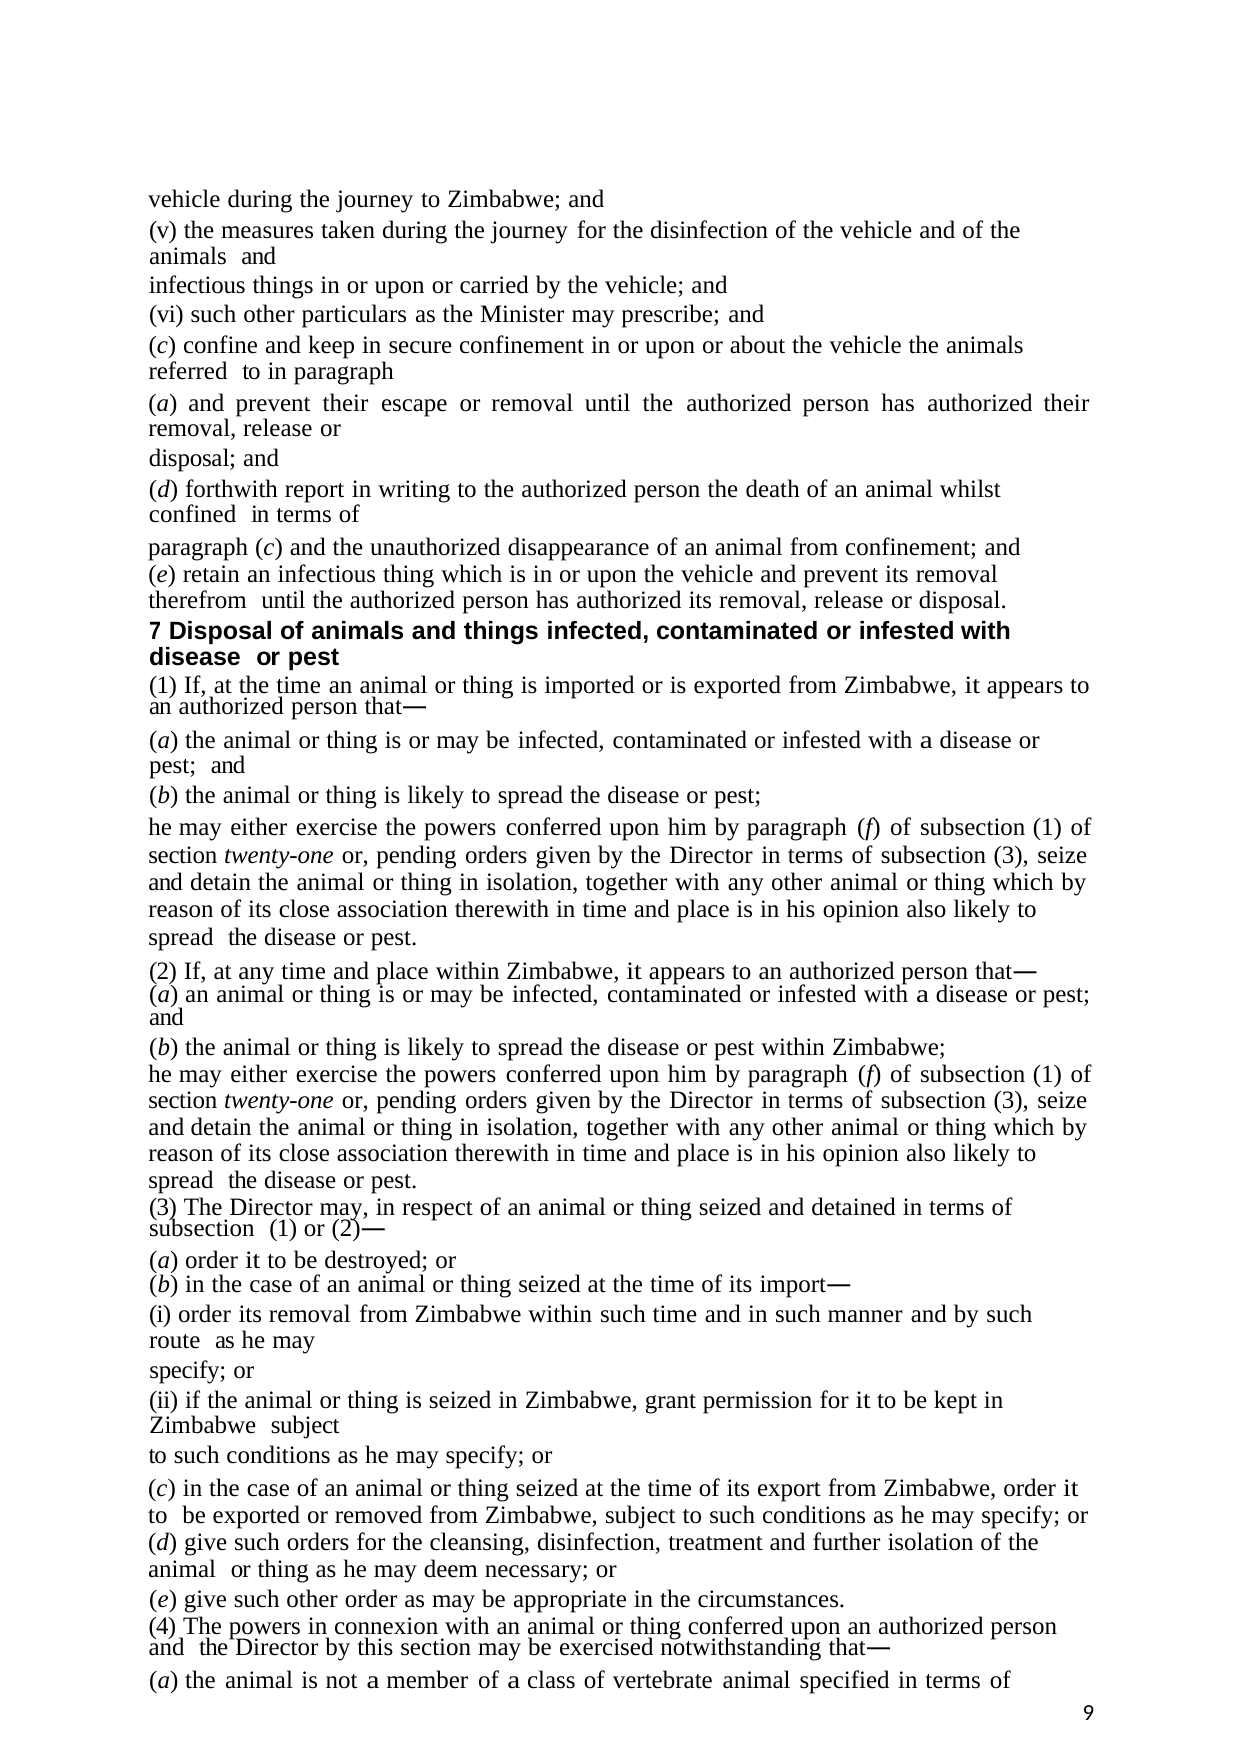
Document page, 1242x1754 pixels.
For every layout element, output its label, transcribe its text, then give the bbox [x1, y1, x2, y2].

text specify; or [149, 1360, 1094, 1383]
text (2) If, at any time and place within Zimbabwe, it appears to an authorized person that— (a) an animal or thing is or may be infected, contaminated or infested with a disease or pest; and [149, 958, 1094, 1030]
text infectious things in or upon or carried by the vehicle; and [149, 276, 1094, 298]
text he may either exercise the powers conferred upon him by paragraph (f) of subsection (1) of section twenty-one or, pending orders given by the Director in terms of subsection (3), seize and detain the animal or thing in isolation, together with any other animal or thing which by reason of its close association therewith in time and place is in his opinion also likely to spread the disease or pest. [148, 1061, 1091, 1194]
text (e) give such other order as may be appropriate in the circumstances. [149, 1590, 1094, 1612]
text (vi) such other particulars as the Minister may prescribe; and [149, 304, 1094, 327]
text to such conditions as he may specify; or [148, 1446, 1094, 1468]
text (4) The powers in connexion with an animal or thing conferred upon an authorized person and the Director by this section may be exercised notwithstanding that— [148, 1618, 1091, 1662]
text (d) forthwith report in writing to the authorized person the death of an animal whilst confined in terms of [149, 477, 1090, 528]
text (c) in the case of an animal or thing seized at the time of its export from Zimbabwe, order it to be exported or removed from Zimbabwe, subject to such conditions as he may specify; or (d) give such orders for the cleansing, disinfection, treatment and further isolation of the animal or thing as he may deem necessary; or [148, 1474, 1090, 1583]
text vehicle during the journey to Zimbabwe; and [148, 189, 1094, 212]
text (i) order its removal from Zimbabwe within such time and in such manner and by such route as he may [149, 1302, 1089, 1354]
text paragraph (c) and the unauthorized disappearance of an animal from confinement; and (e) retain an infectious thing which is in or upon the vehicle and prevent its removal therefrom until the authorized person has authorized its removal, release or disposal. [148, 534, 1090, 614]
text 7 Disposal of animals and things infected, contaminated or infested with disease or pest [149, 619, 1091, 671]
text (c) confine and keep in secure confinement in or upon or about the vehicle the animals referred to in paragraph [148, 333, 1090, 384]
text (b) in the case of an animal or thing seized at the time of its import— [174, 1279, 1094, 1296]
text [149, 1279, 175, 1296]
text (1) If, at the time an animal or thing is imported or is exported from Zimbabwe, it appears to an authorized person that— [149, 677, 1090, 721]
text (3) The Director may, in respect of an animal or thing seized and detained in terms of subsection (1) or (2)— [149, 1200, 1090, 1244]
text (a) order it to be destroyed; or [149, 1250, 1094, 1273]
text he may either exercise the powers conferred upon him by paragraph (f) of subsection (1) of section twenty-one or, pending orders given by the Director in terms of subsection (3), seize and detain the animal or thing in isolation, together with any other animal or thing which by reason of its close association therewith in time and place is in his opinion also likely to spread the disease or pest. [148, 814, 1094, 951]
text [149, 1668, 1089, 1694]
text (a) the animal or thing is or may be infected, contaminated or infested with a disease or pest; and [149, 728, 1090, 779]
text (b) the animal or thing is likely to spread the disease or pest within Zimbabwe; [149, 1037, 1094, 1059]
text (b) the animal or thing is likely to spread the disease or pest; [149, 785, 1094, 808]
text (a) and prevent their escape or removal until the authorized person has authorized their removal, release or [148, 391, 1091, 442]
text disposal; and [149, 448, 1094, 471]
text (ii) if the animal or thing is seized in Zimbabwe, grant permission for it to be kept in Zimbabwe subject [149, 1388, 1091, 1439]
text (v) the measures taken during the journey for the disinfection of the vehicle and of the animals and [149, 218, 1090, 269]
